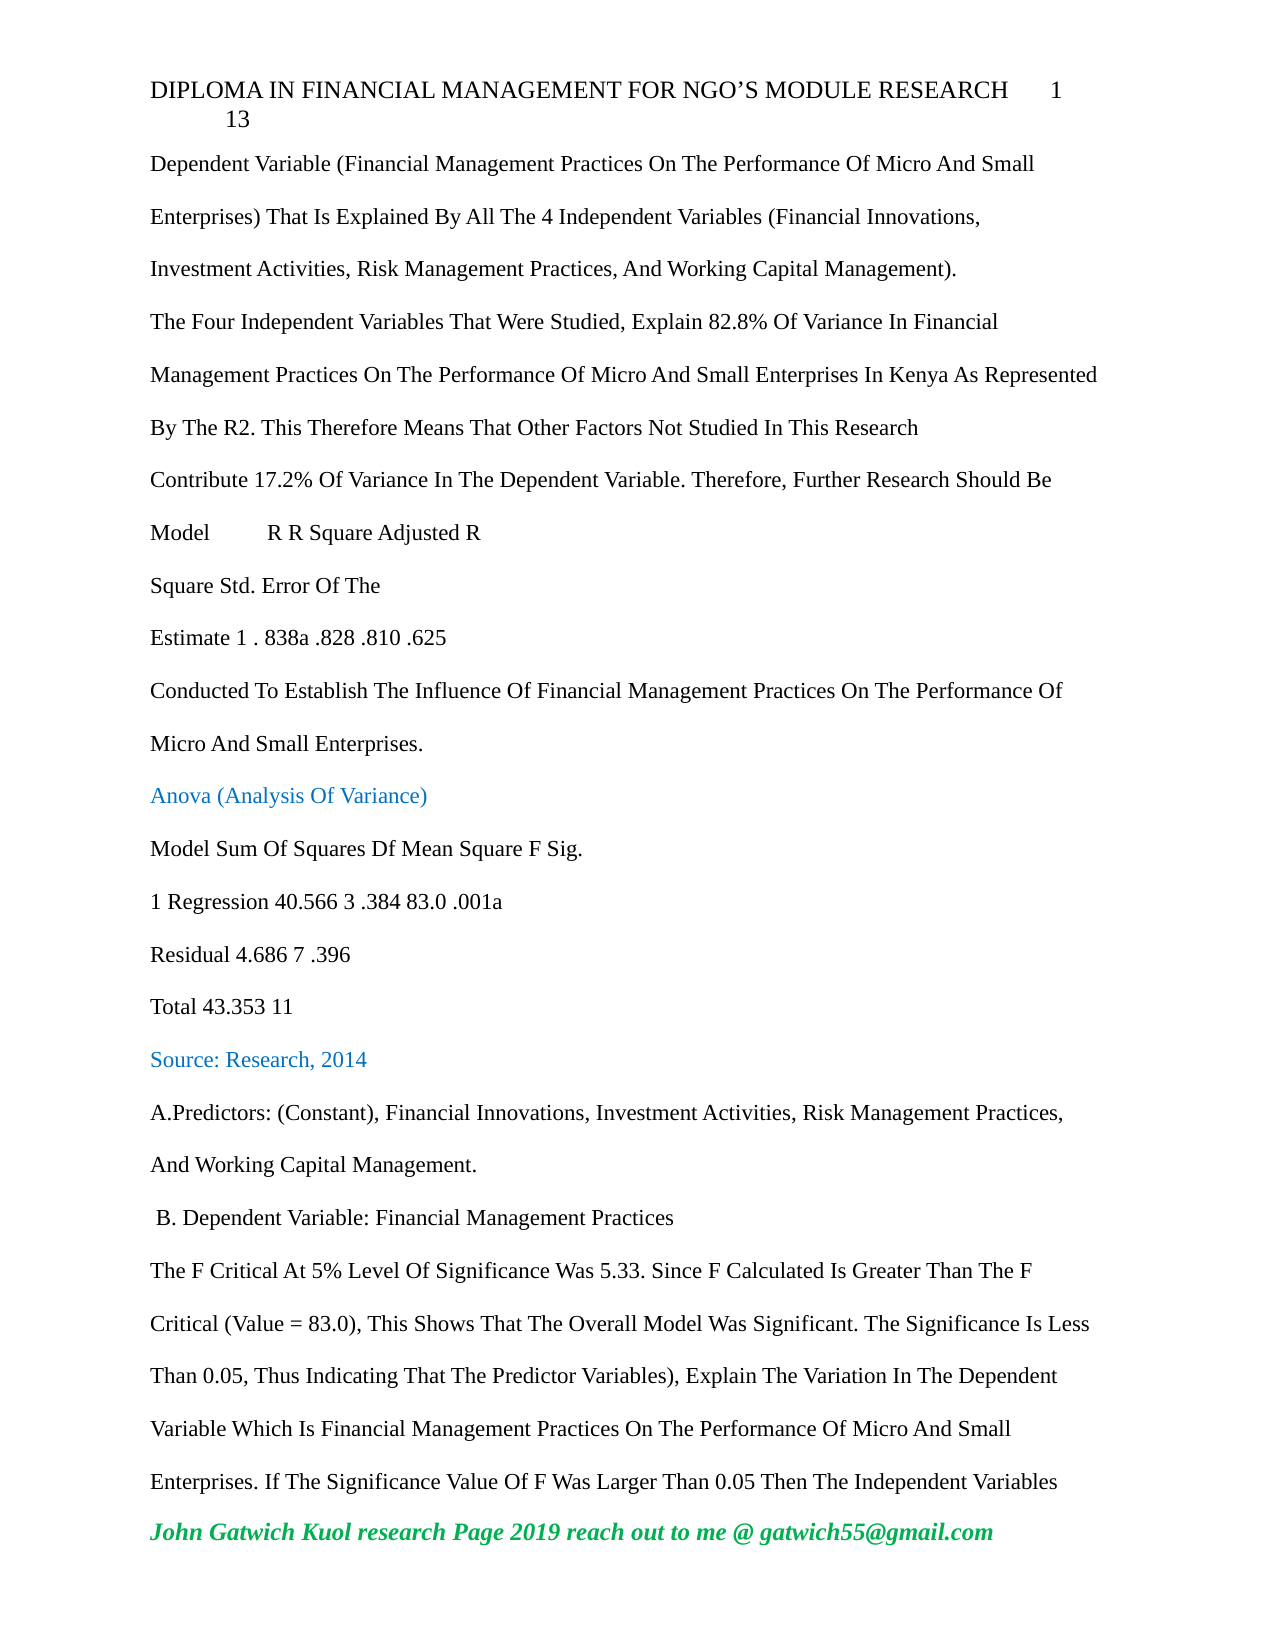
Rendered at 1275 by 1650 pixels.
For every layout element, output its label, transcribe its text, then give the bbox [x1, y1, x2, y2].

text Micro And Small Enterprises. [150, 730, 1125, 756]
text Model R R Square Adjusted R [150, 519, 1125, 545]
text Anova (Analysis Of Variance) [150, 782, 1125, 809]
text Source: Research, 2014 [150, 1046, 1125, 1072]
text Conducted To Establish The Influence Of Financial Management Practices On The Performance Of [150, 677, 1125, 703]
text 1 Regression 40.566 3 .384 83.0 .001a [150, 888, 1125, 914]
text The Four Independent Variables That Were Studied, Explain 82.8% Of Variance In Financial [150, 308, 1125, 334]
text Enterprises) That Is Explained By All The 4 Independent Variables (Financial Innovations, [150, 203, 1125, 229]
text Contribute 17.2% Of Variance In The Dependent Variable. Therefore, Further Research Should Be [150, 466, 1125, 493]
text Enterprises. If The Significance Value Of F Was Larger Than 0.05 Then The Independent Variables [150, 1468, 1125, 1494]
text The F Critical At 5% Level Of Significance Was 5.33. Since F Calculated Is Greater Than The F [150, 1257, 1125, 1283]
text Dependent Variable (Financial Management Practices On The Performance Of Micro And Small [150, 150, 1125, 176]
text Residual 4.686 7 .396 [150, 941, 1125, 967]
text Investment Activities, Risk Management Practices, And Working Capital Management). [150, 255, 1125, 282]
text Estimate 1 . 838a .828 .810 .625 [150, 624, 1125, 651]
text Total 43.353 11 [150, 993, 1125, 1020]
text A.Predictors: (Constant), Financial Innovations, Investment Activities, Risk Management Practices, [150, 1099, 1125, 1125]
text And Working Capital Management. [150, 1151, 1125, 1178]
text Critical (Value = 83.0), This Shows That The Overall Model Was Significant. The Significance Is Less [150, 1309, 1125, 1336]
text Model Sum Of Squares Df Mean Square F Sig. [150, 835, 1125, 862]
text Than 0.05, Thus Indicating That The Predictor Variables), Explain The Variation In The Dependent [150, 1362, 1125, 1389]
text Variable Which Is Financial Management Practices On The Performance Of Micro And Small [150, 1415, 1125, 1441]
text Management Practices On The Performance Of Micro And Small Enterprises In Kenya As Represented By The R2. This Therefore Means That Other Factors Not Studied In This Research [150, 361, 1125, 440]
text Square Std. Error Of The [150, 572, 1125, 598]
text B. Dependent Variable: Financial Management Practices [150, 1204, 1125, 1231]
